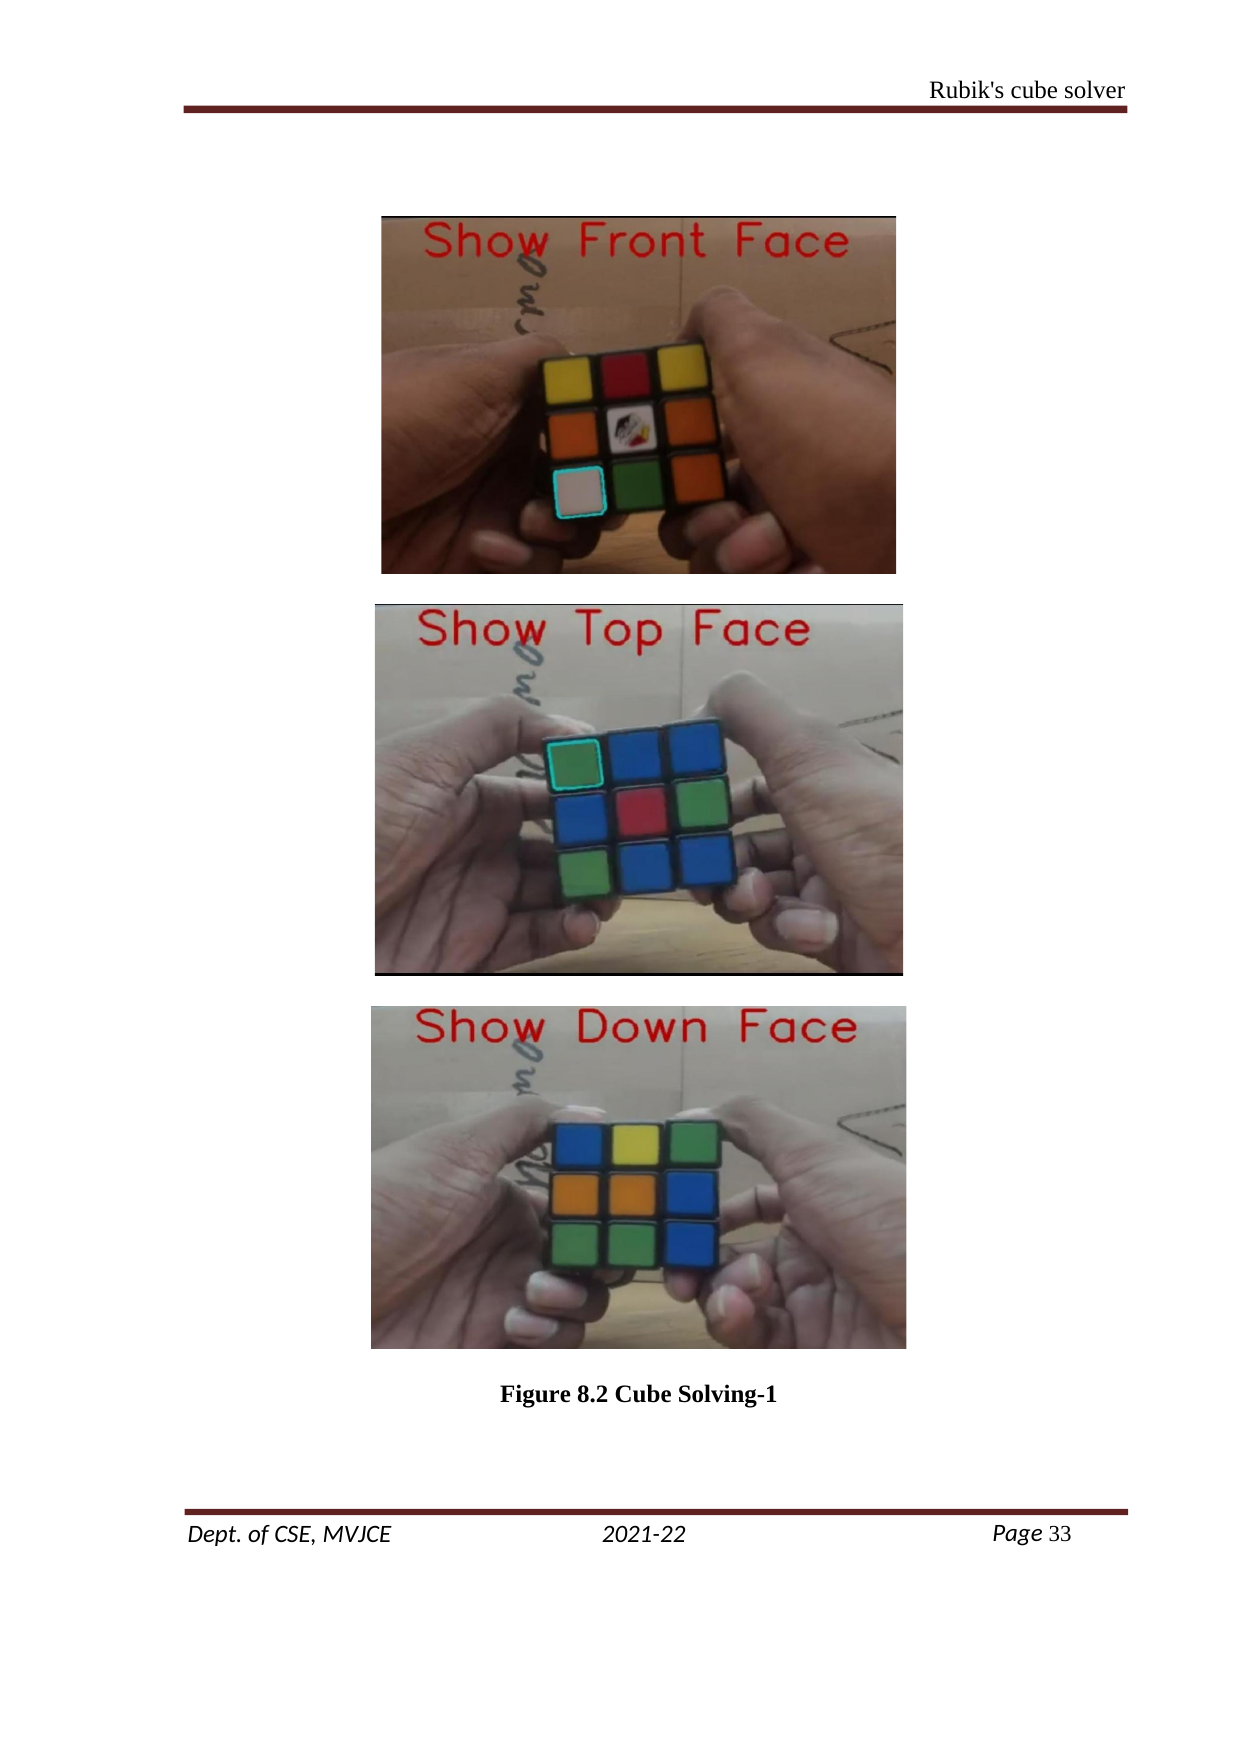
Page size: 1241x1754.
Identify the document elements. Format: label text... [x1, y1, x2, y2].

picture [371, 1006, 907, 1349]
subtitle Figure 8.2 Cube Solving-1 [187, 1379, 1090, 1408]
picture [374, 604, 904, 976]
picture [381, 216, 897, 574]
